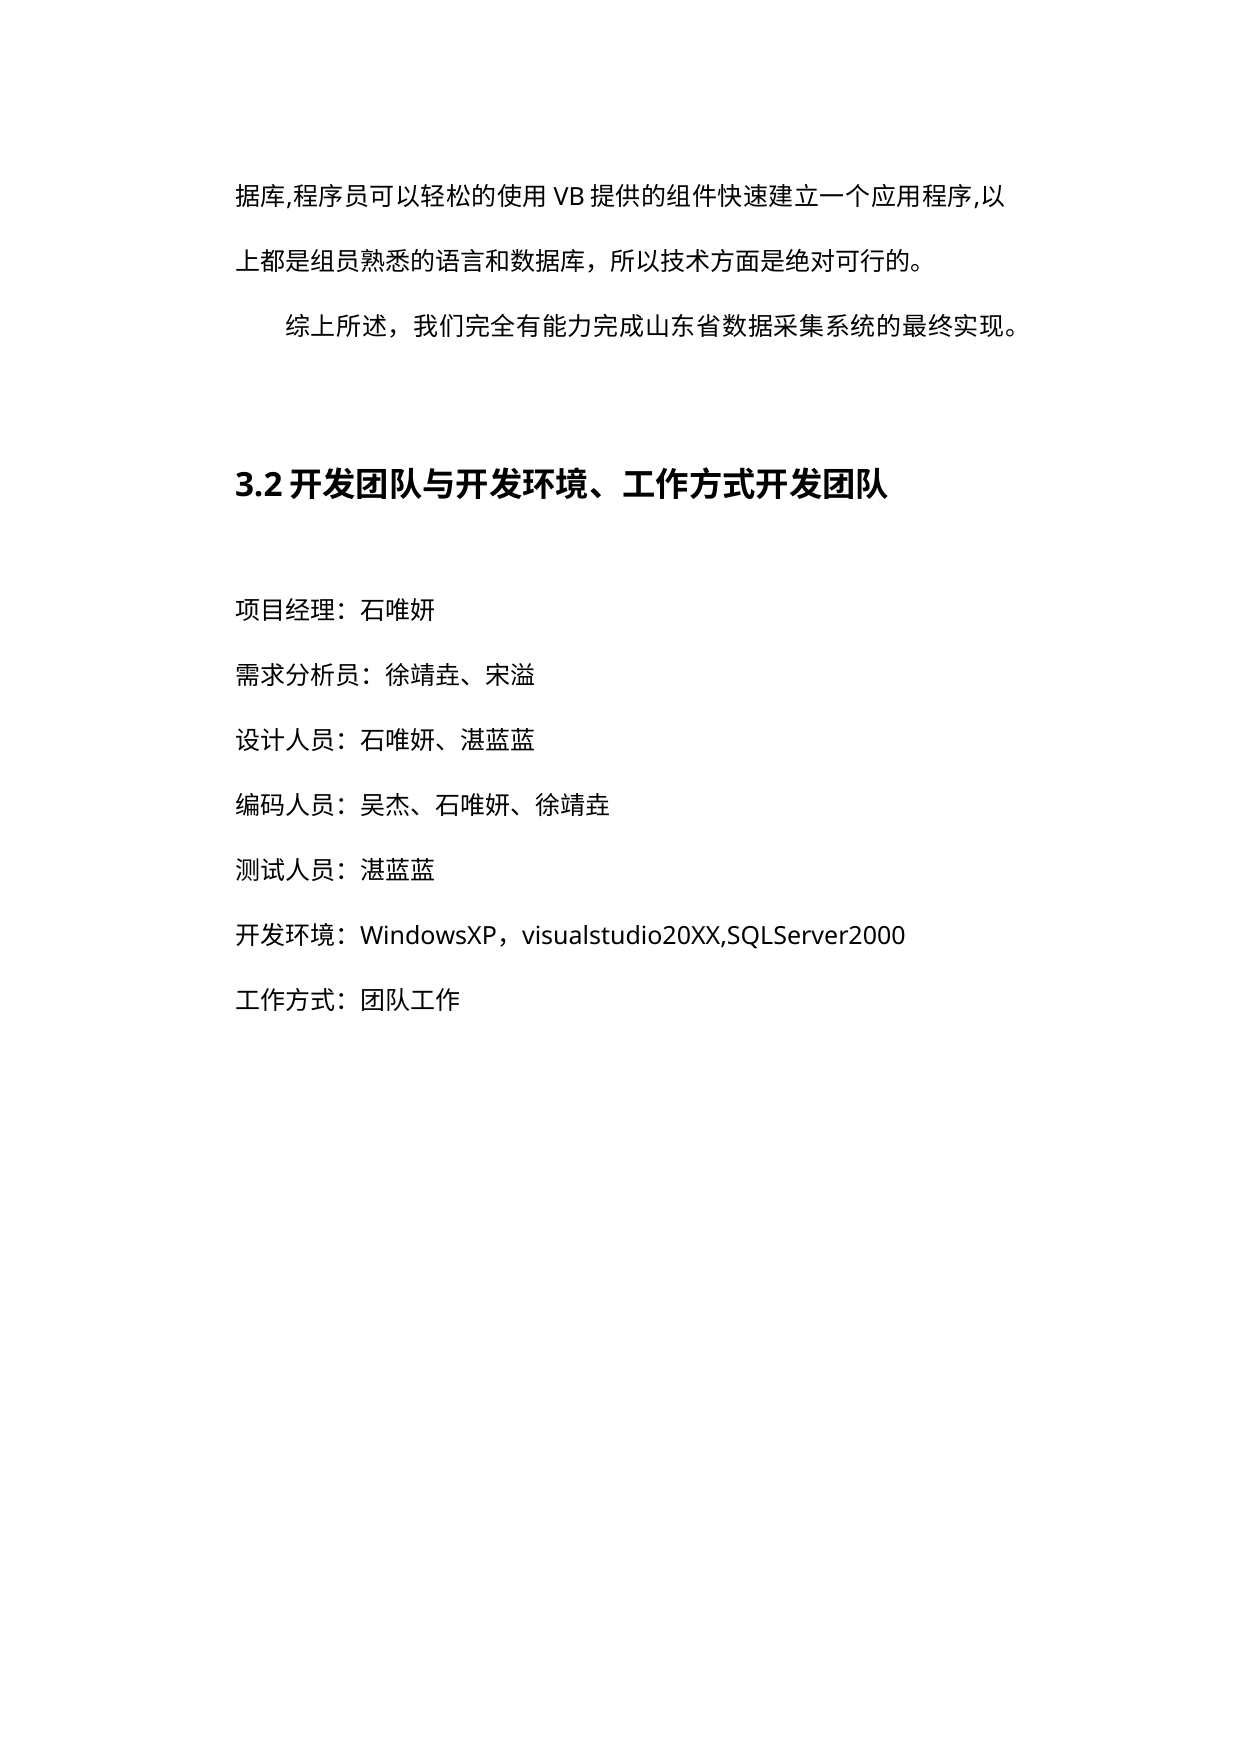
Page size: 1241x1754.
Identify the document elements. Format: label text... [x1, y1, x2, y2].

text 测试人员：湛蓝蓝 [235, 836, 1006, 901]
text 编码人员：吴杰、石唯妍、徐靖垚 [235, 771, 1006, 836]
text 开发环境：WindowsXP，visualstudio20XX,SQLServer2000 [235, 901, 1006, 966]
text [235, 162, 1006, 292]
subtitle 3.2开发团队与开发环境、工作方式开发团队 [235, 449, 1006, 514]
text 项目经理：石唯妍 [235, 576, 1006, 641]
text 综上所述，我们完全有能力完成山东省数据采集系统的最终实现。 [235, 292, 1006, 422]
text 工作方式：团队工作 [235, 966, 1006, 1031]
text 设计人员：石唯妍、湛蓝蓝 [235, 706, 1006, 771]
text 需求分析员：徐靖垚、宋溢 [235, 641, 1006, 706]
